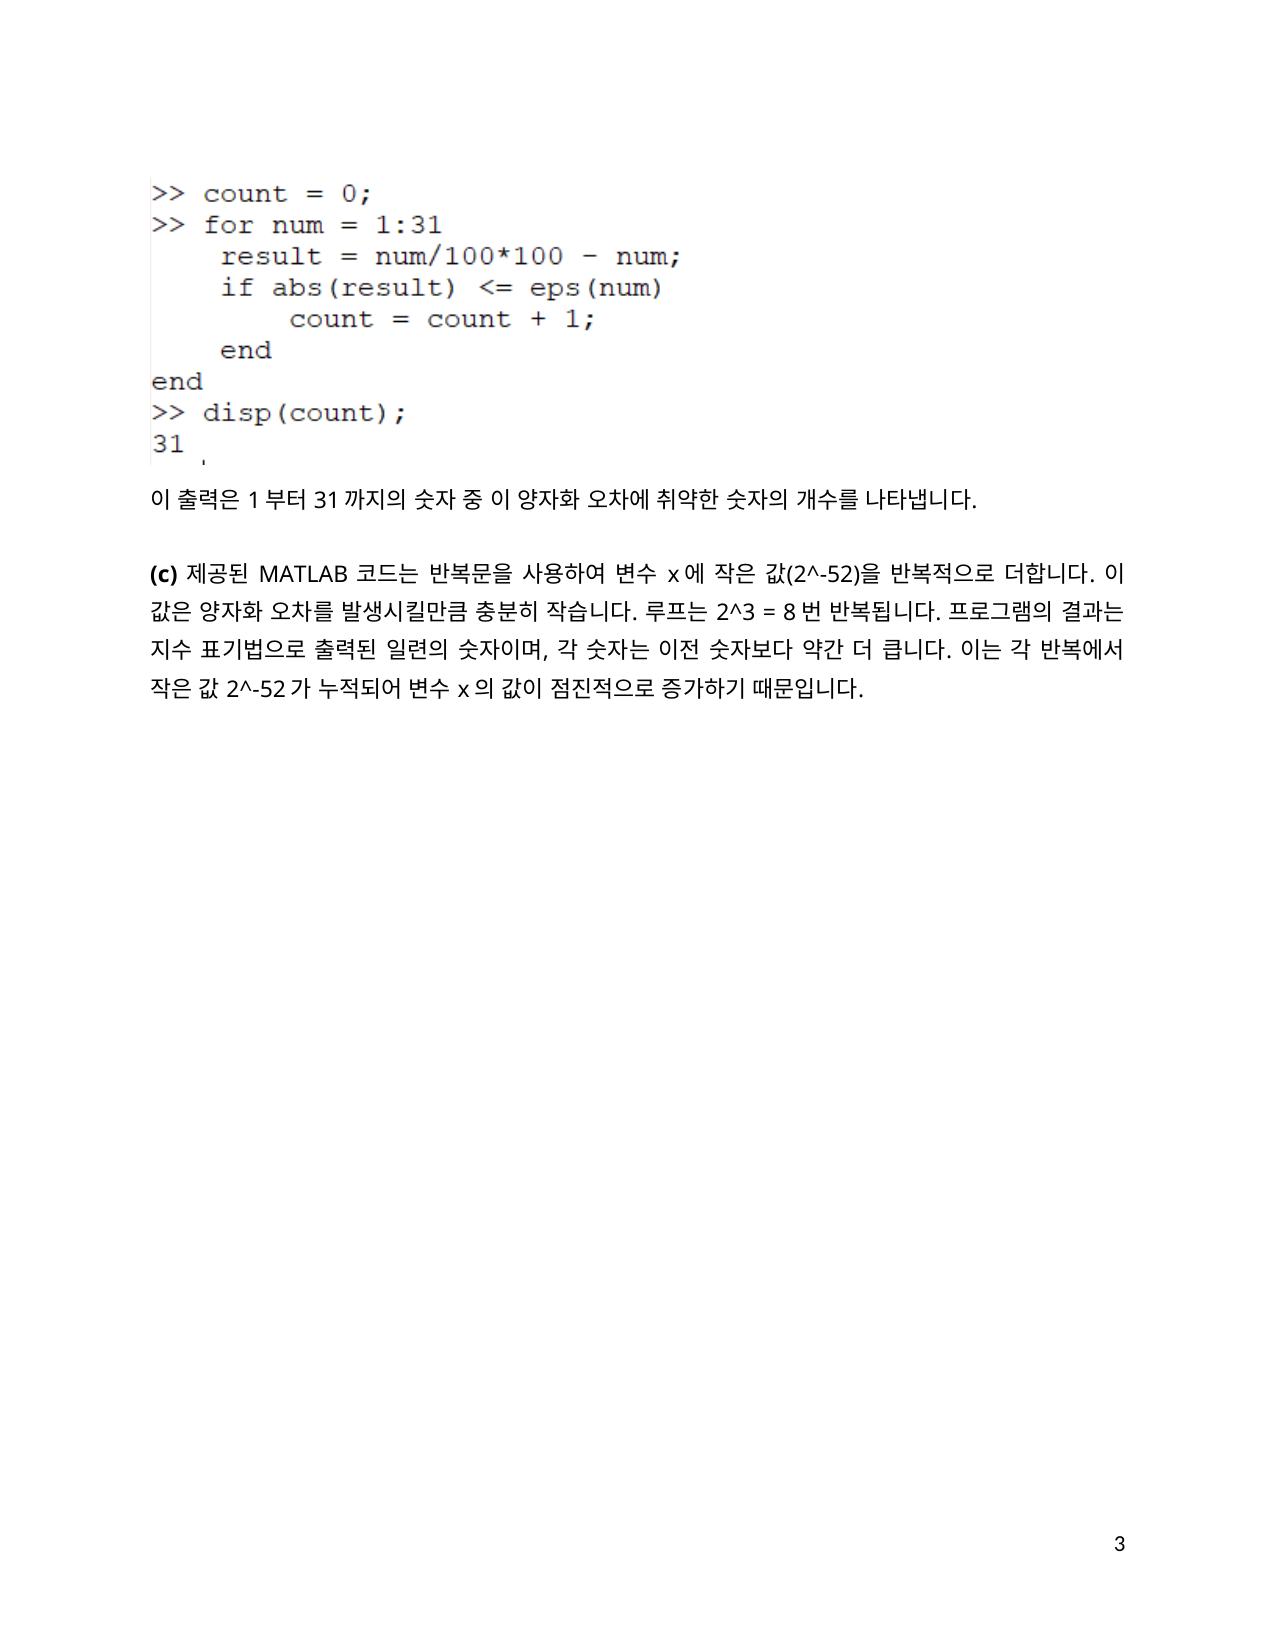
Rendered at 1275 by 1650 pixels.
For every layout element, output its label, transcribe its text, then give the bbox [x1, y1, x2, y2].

text 이 출력은 1부터 31까지의 숫자 중 이 양자화 오차에 취약한 숫자의 개수를 나타냅니다. [150, 481, 1125, 515]
text (c) 제공된 MATLAB 코드는 반복문을 사용하여 변수 x에 작은 값(2^-52)을 반복적으로 더합니다. 이 값은 양자화 오차를 발생시킬만큼 충분히 작습니다. 루프는 2^3 = 8번 반복됩니다. 프로그램의 결과는 지수 표기법으로 출력된 일련의 숫자이며, 각 숫자는 이전 숫자보다 약간 더 큽니다. 이는 각 반복에서 작은 값 2^-52가 누적되어 변수 x의 값이 점진적으로 증가하기 때문입니다. [150, 556, 1125, 704]
picture [150, 177, 688, 465]
